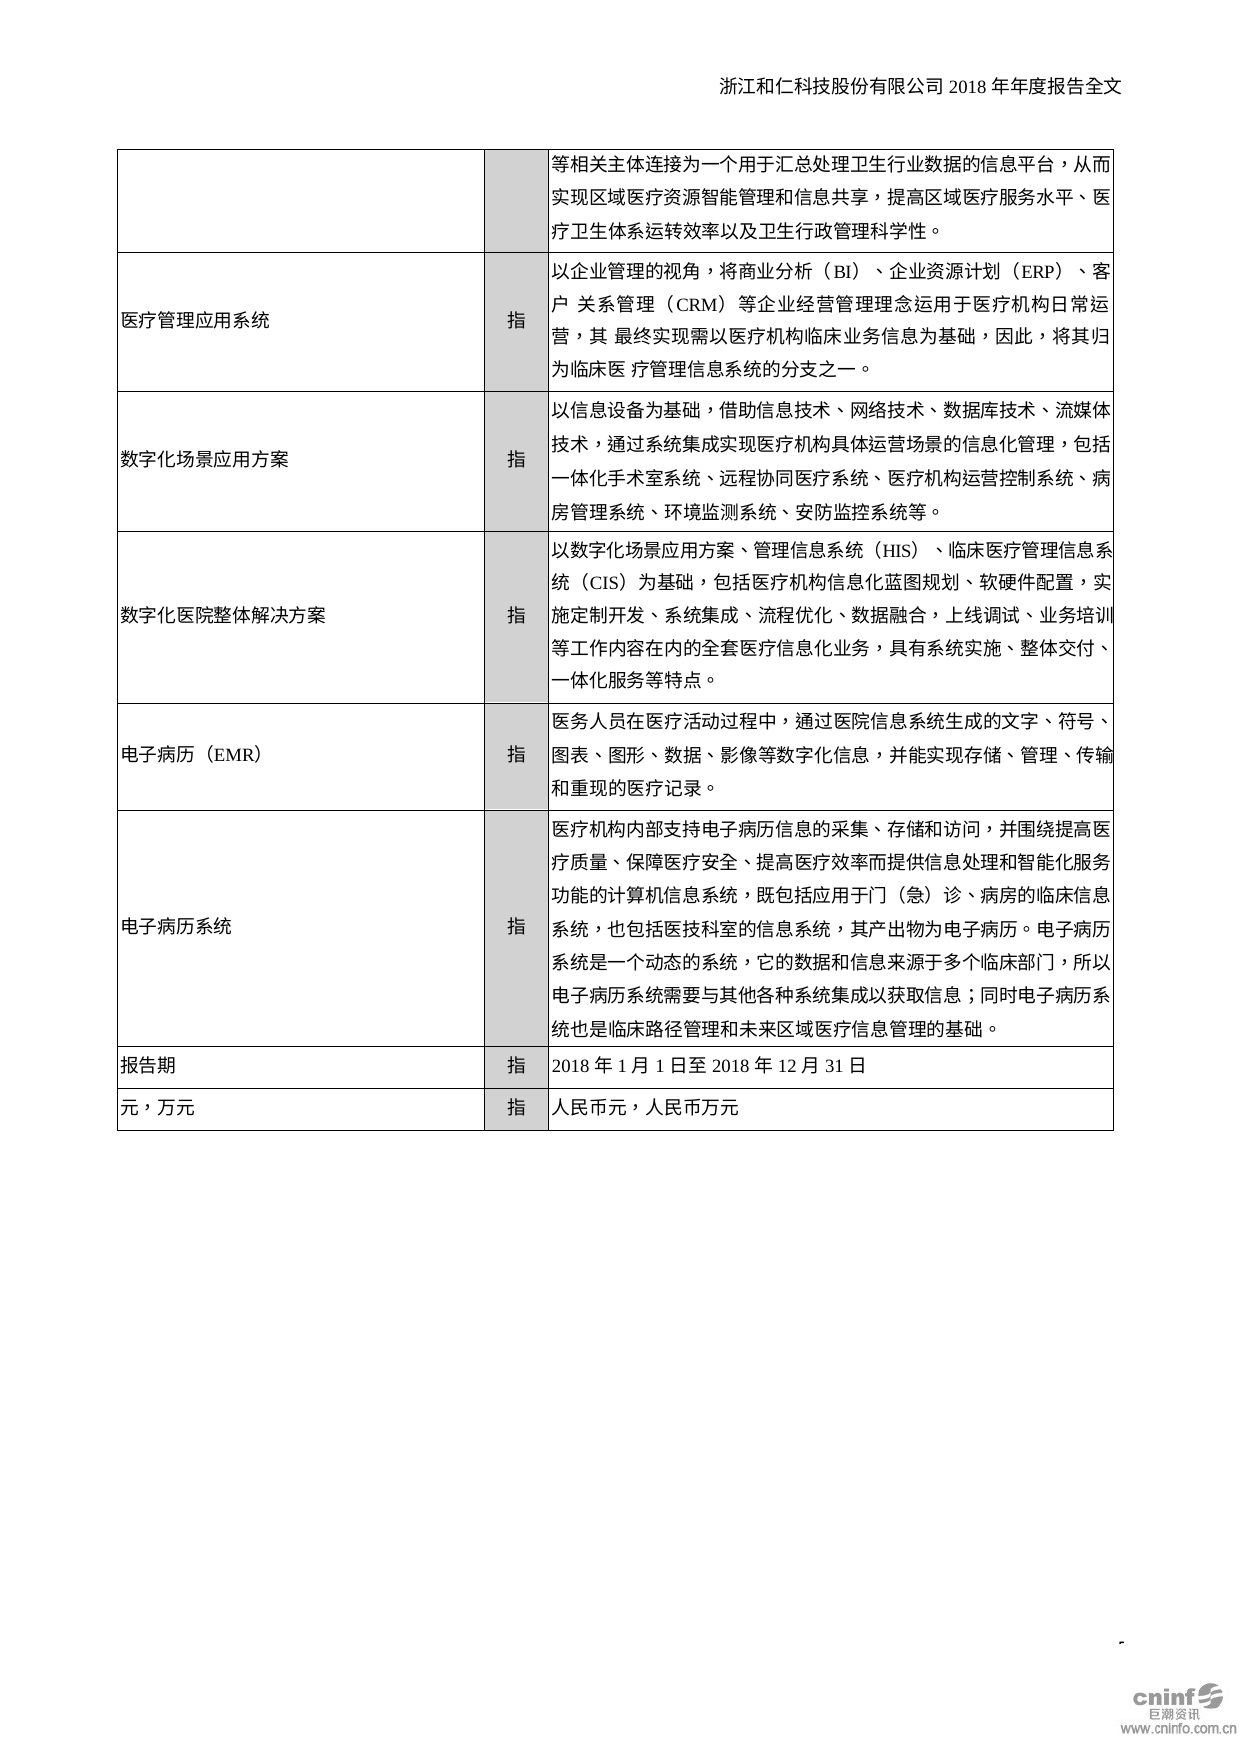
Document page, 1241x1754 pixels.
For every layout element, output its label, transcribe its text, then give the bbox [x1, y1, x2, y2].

table_cell 以数字化场景应用方案、管理信息系统（HIS）、临床医疗管理信息系 统（CIS）为基础，包括医疗机构信息化蓝图规划、软硬件配置，实 施定制开发、系统集成、流程优化、数据融合，上线调试、业务培训 等工作内容在内的全套医疗信息化业务，具有系统实施、整体交付、 一体化服务等特点。 [549, 532, 1113, 702]
table_cell 指 [485, 1047, 548, 1088]
table_cell 医疗管理应用系统 [118, 253, 484, 391]
table_cell 医务人员在医疗活动过程中，通过医院信息系统生成的文字、符号、 图表、图形、数据、影像等数字化信息，并能实现存储、管理、传输 和重现的医疗记录。 [549, 704, 1113, 809]
picture [1115, 1680, 1240, 1737]
table_cell 指 [485, 392, 548, 531]
table_cell 报告期 [118, 1047, 484, 1088]
table_cell 指 [485, 811, 548, 1046]
table_cell 元，万元 [118, 1089, 484, 1130]
table_cell 电子病历（EMR） [118, 704, 484, 809]
table_cell 数字化场景应用方案 [118, 392, 484, 531]
table_cell 指 [485, 253, 548, 391]
table_cell 指 [485, 1089, 548, 1130]
table_cell 2018 年 1 月 1 日至 2018 年 12 月 31 日 [549, 1047, 1113, 1088]
table_cell 数字化医院整体解决方案 [118, 532, 484, 702]
table_cell 人民币元，人民币万元 [549, 1089, 1113, 1130]
table_header [118, 150, 484, 252]
table_header [485, 150, 548, 252]
table_cell 指 [485, 532, 548, 702]
table_cell 以企业管理的视角，将商业分析（BI）、企业资源计划（ERP）、客户 关系管理（CRM）等企业经营管理理念运用于医疗机构日常运营，其 最终实现需以医疗机构临床业务信息为基础，因此，将其归为临床医 疗管理信息系统的分支之一。 [549, 253, 1113, 391]
table_header 等相关主体连接为一个用于汇总处理卫生行业数据的信息平台，从而 实现区域医疗资源智能管理和信息共享，提高区域医疗服务水平、医 疗卫生体系运转效率以及卫生行政管理科学性。 [549, 150, 1113, 252]
table_cell 电子病历系统 [118, 811, 484, 1046]
table_cell 医疗机构内部支持电子病历信息的采集、存储和访问，并围绕提高医 疗质量、保障医疗安全、提高医疗效率而提供信息处理和智能化服务 功能的计算机信息系统，既包括应用于门（急）诊、病房的临床信息 系统，也包括医技科室的信息系统，其产出物为电子病历。电子病历 系统是一个动态的系统，它的数据和信息来源于多个临床部门，所以 电子病历系统需要与其他各种系统集成以获取信息；同时电子病历系 统也是临床路径管理和未来区域医疗信息管理的基础。 [549, 811, 1113, 1046]
table_cell 指 [485, 704, 548, 809]
table_cell 以信息设备为基础，借助信息技术、网络技术、数据库技术、流媒体 技术，通过系统集成实现医疗机构具体运营场景的信息化管理，包括 一体化手术室系统、远程协同医疗系统、医疗机构运营控制系统、病 房管理系统、环境监测系统、安防监控系统等。 [549, 392, 1113, 531]
